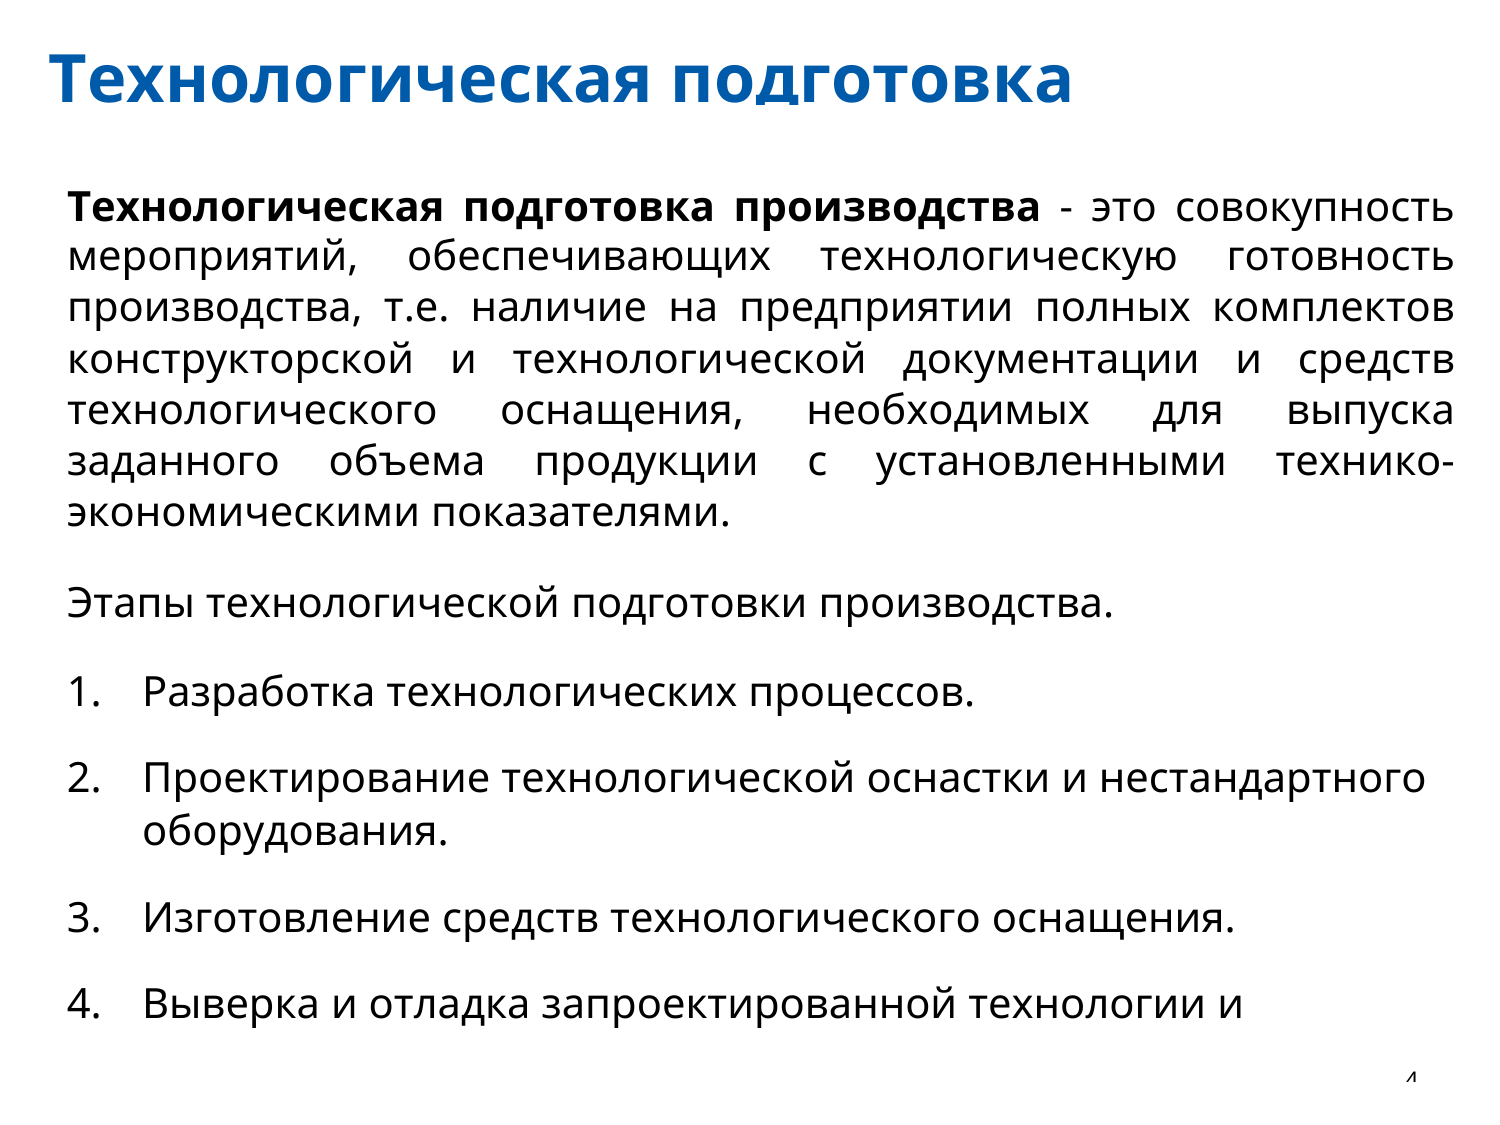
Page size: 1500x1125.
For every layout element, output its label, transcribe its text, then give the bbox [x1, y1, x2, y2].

list Разработка технологических процессов. [67, 661, 1467, 718]
list Проектирование технологической оснастки и нестандартного [67, 750, 1467, 803]
text оборудования. [142, 803, 1467, 856]
list Выверка и отладка запроектированной технологии и [67, 977, 1467, 1029]
list Изготовление средств технологического оснащения. [67, 888, 1467, 944]
text Этапы технологической подготовки производства. [67, 573, 1467, 629]
text Технологическая подготовка производства - это совокупность мероприятий, обеспечивающих технологическую готовность производства, т.е. наличие на предприятии полных комплектов конструкторской и технологической документации и средств технологического оснащения, необходимых для выпуска заданного объема продукции с установленными технико-экономическими показателями. [67, 181, 1455, 539]
